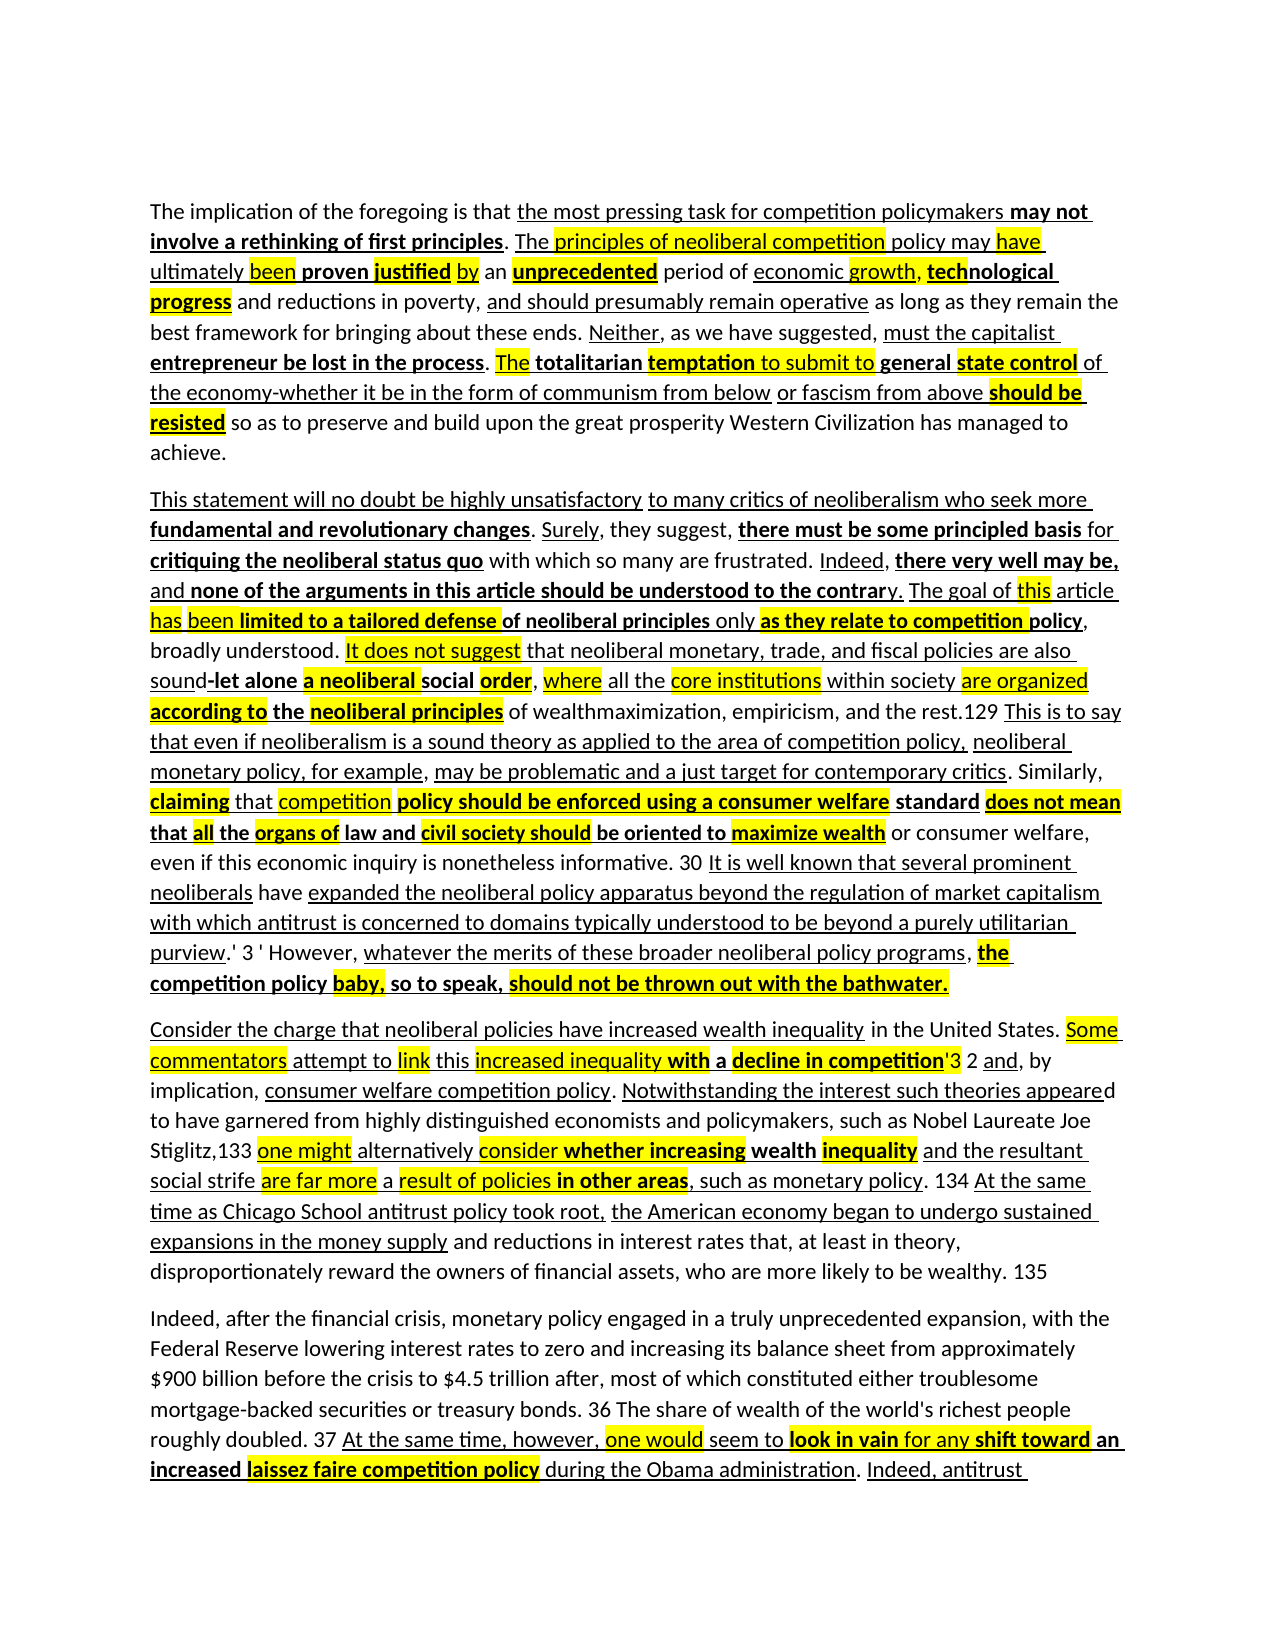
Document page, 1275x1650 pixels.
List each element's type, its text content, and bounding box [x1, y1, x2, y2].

text This statement will no doubt be highly unsatisfactory to many critics of neoliberalism who seek more fundamental and revolutionary changes. Surely, they suggest, there must be some principled basis for critiquing the neoliberal status quo with which so many are frustrated. Indeed, there very well may be, and none of the arguments in this article should be understood to the contrary. The goal of this article has been limited to a tailored defense of neoliberal principles only as they relate to competition policy, broadly understood. It does not suggest that neoliberal monetary, trade, and fiscal policies are also sound-let alone a neoliberal social order, where all the core institutions within society are organized according to the neoliberal principles of wealthmaximization, empiricism, and the rest.129 This is to say that even if neoliberalism is a sound theory as applied to the area of competition policy, neoliberal monetary policy, for example, may be problematic and a just target for contemporary critics. Similarly, claiming that competition policy should be enforced using a consumer welfare standard does not mean that all the organs of law and civil society should be oriented to maximize wealth or consumer welfare, even if this economic inquiry is nonetheless informative. 30 It is well known that several prominent neoliberals have expanded the neoliberal policy apparatus beyond the regulation of market capitalism with which antitrust is concerned to domains typically understood to be beyond a purely utilitarian purview.' 3 ' However, whatever the merits of these broader neoliberal policy programs, the competition policy baby, so to speak, should not be thrown out with the bathwater. [150, 485, 1125, 997]
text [150, 1304, 1125, 1483]
text The implication of the foregoing is that the most pressing task for competition policymakers may not involve a rethinking of first principles. The principles of neoliberal competition policy may have ultimately been proven justified by an unprecedented period of economic growth, technological progress and reductions in poverty, and should presumably remain operative as long as they remain the best framework for bringing about these ends. Neither, as we have suggested, must the capitalist entrepreneur be lost in the process. The totalitarian temptation to submit to general state control of the economy-whether it be in the form of communism from below or fascism from above should be resisted so as to preserve and build upon the great prosperity Western Civilization has managed to achieve. [150, 197, 1125, 467]
text Consider the charge that neoliberal policies have increased wealth inequality in the United States. Some commentators attempt to link this increased inequality with a decline in competition'3 2 and, by implication, consumer welfare competition policy. Notwithstanding the interest such theories appeared to have garnered from highly distinguished economists and policymakers, such as Nobel Laureate Joe Stiglitz,133 one might alternatively consider whether increasing wealth inequality and the resultant social strife are far more a result of policies in other areas, such as monetary policy. 134 At the same time as Chicago School antitrust policy took root, the American economy began to undergo sustained expansions in the money supply and reductions in interest rates that, at least in theory, disproportionately reward the owners of financial assets, who are more likely to be wealthy. 135 [150, 1016, 1125, 1285]
